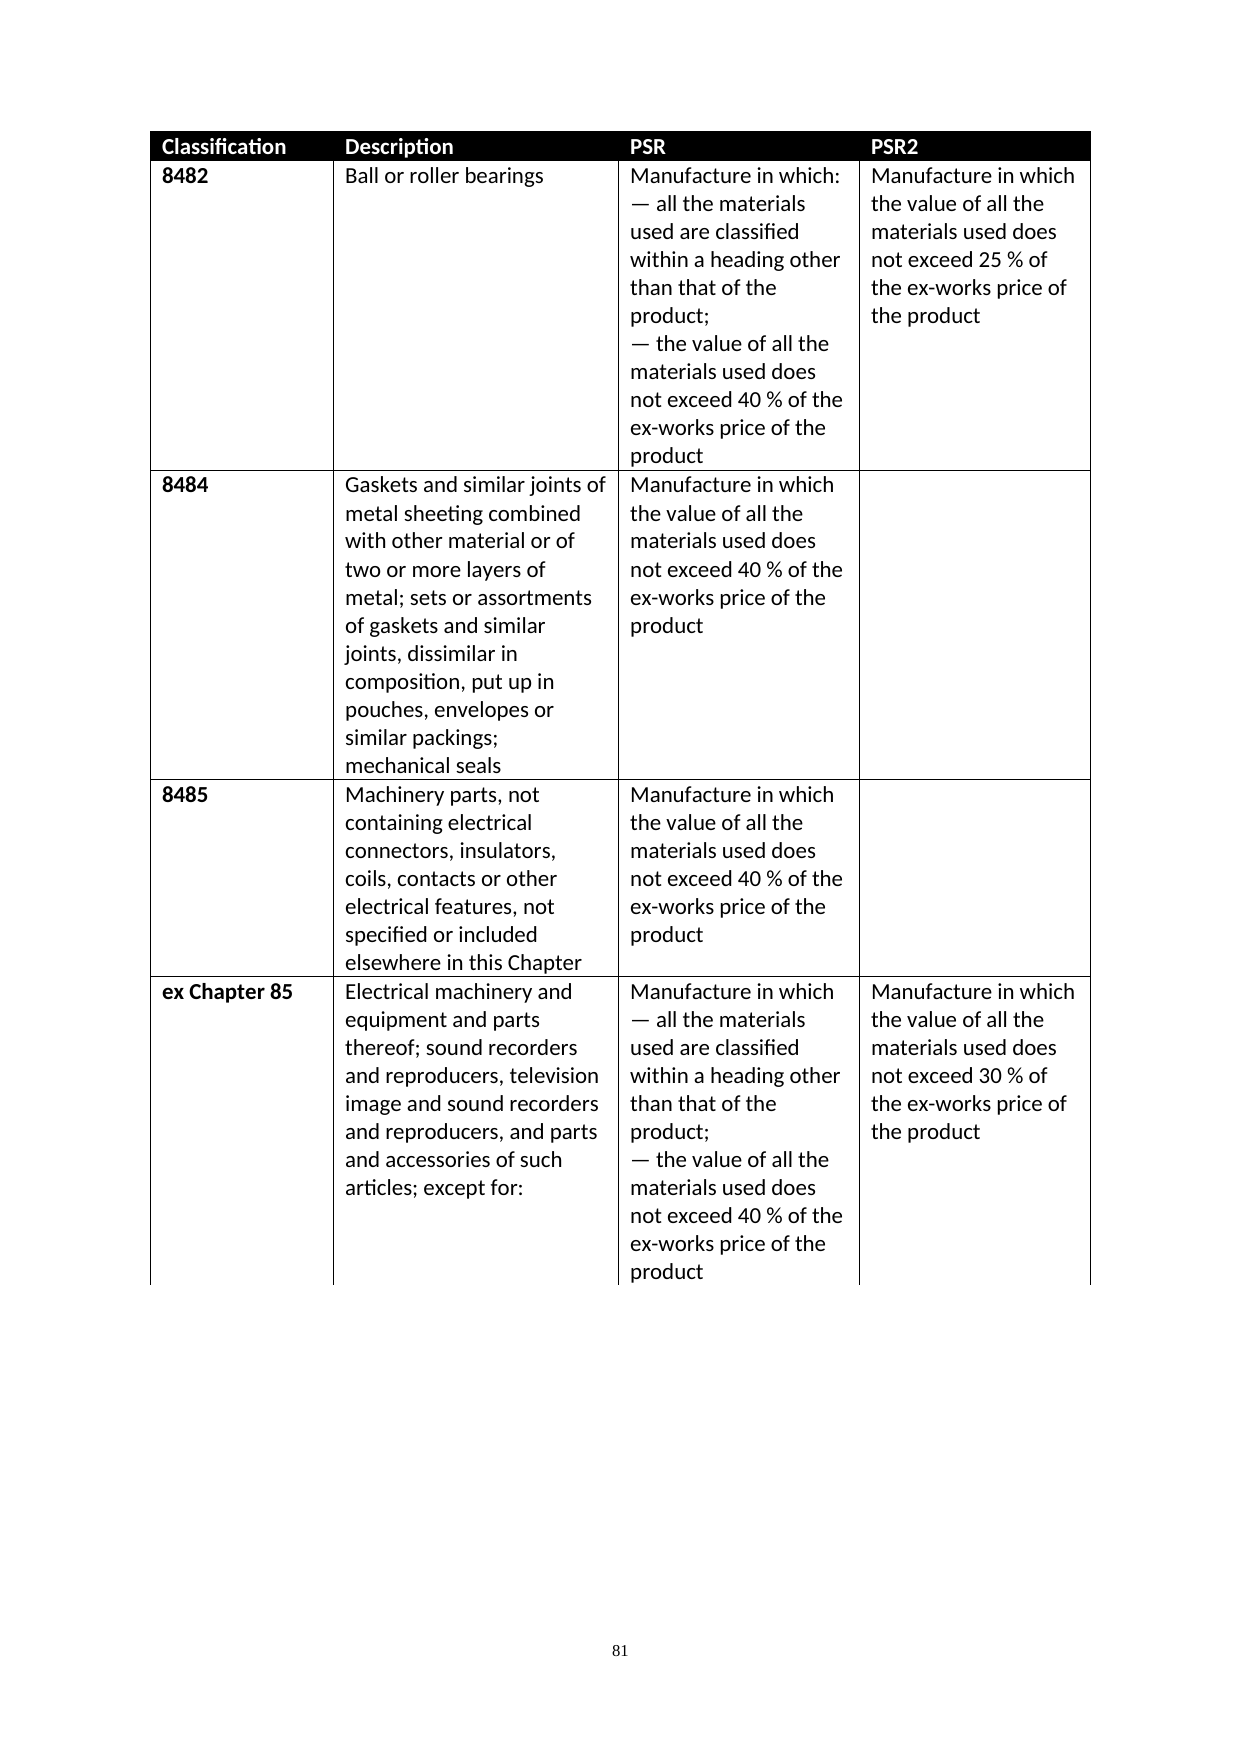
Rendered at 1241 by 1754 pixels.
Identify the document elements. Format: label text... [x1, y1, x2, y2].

table_cell Gaskets and similar joints of metal sheeting combined with other material or of two or more layers of metal; sets or assortments of gaskets and similar joints, dissimilar in composition, put up in pouches, envelopes or similar packings; mechanical seals [334, 471, 618, 779]
table_cell ex Chapter 85 [151, 977, 333, 1285]
table_cell 8482 [151, 161, 333, 469]
table_header PSR2 [860, 132, 1090, 160]
table_cell Electrical machinery and equipment and parts thereof; sound recorders and reproducers, television image and sound recorders and reproducers, and parts and accessories of such articles; except for: [334, 977, 618, 1285]
table_cell [860, 780, 1090, 976]
table_cell Manufacture in which the value of all the materials used does not exceed 40 % of the ex-works price of the product [619, 471, 859, 779]
table_cell Manufacture in which the value of all the materials used does not exceed 40 % of the ex-works price of the product [619, 780, 859, 976]
table_cell 8484 [151, 471, 333, 779]
table_cell [860, 471, 1090, 779]
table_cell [860, 977, 1090, 1285]
table_header Description [334, 132, 618, 160]
table_cell Manufacture in which: — all the materials used are classified within a heading other than that of the product; — the value of all the materials used does not exceed 40 % of the ex-works price of the product [619, 161, 859, 469]
table_header Classification [151, 132, 333, 160]
table_cell Manufacture in which — all the materials used are classified within a heading other than that of the product; — the value of all the materials used does not exceed 40 % of the ex-works price of the product [619, 977, 859, 1285]
table_cell 8485 [151, 780, 333, 976]
table_cell Ball or roller bearings [334, 161, 618, 469]
table_cell Machinery parts, not containing electrical connectors, insulators, coils, contacts or other electrical features, not specified or included elsewhere in this Chapter [334, 780, 618, 976]
table_cell Manufacture in which the value of all the materials used does not exceed 25 % of the ex-works price of the product [860, 161, 1090, 469]
table_header PSR [619, 132, 859, 160]
